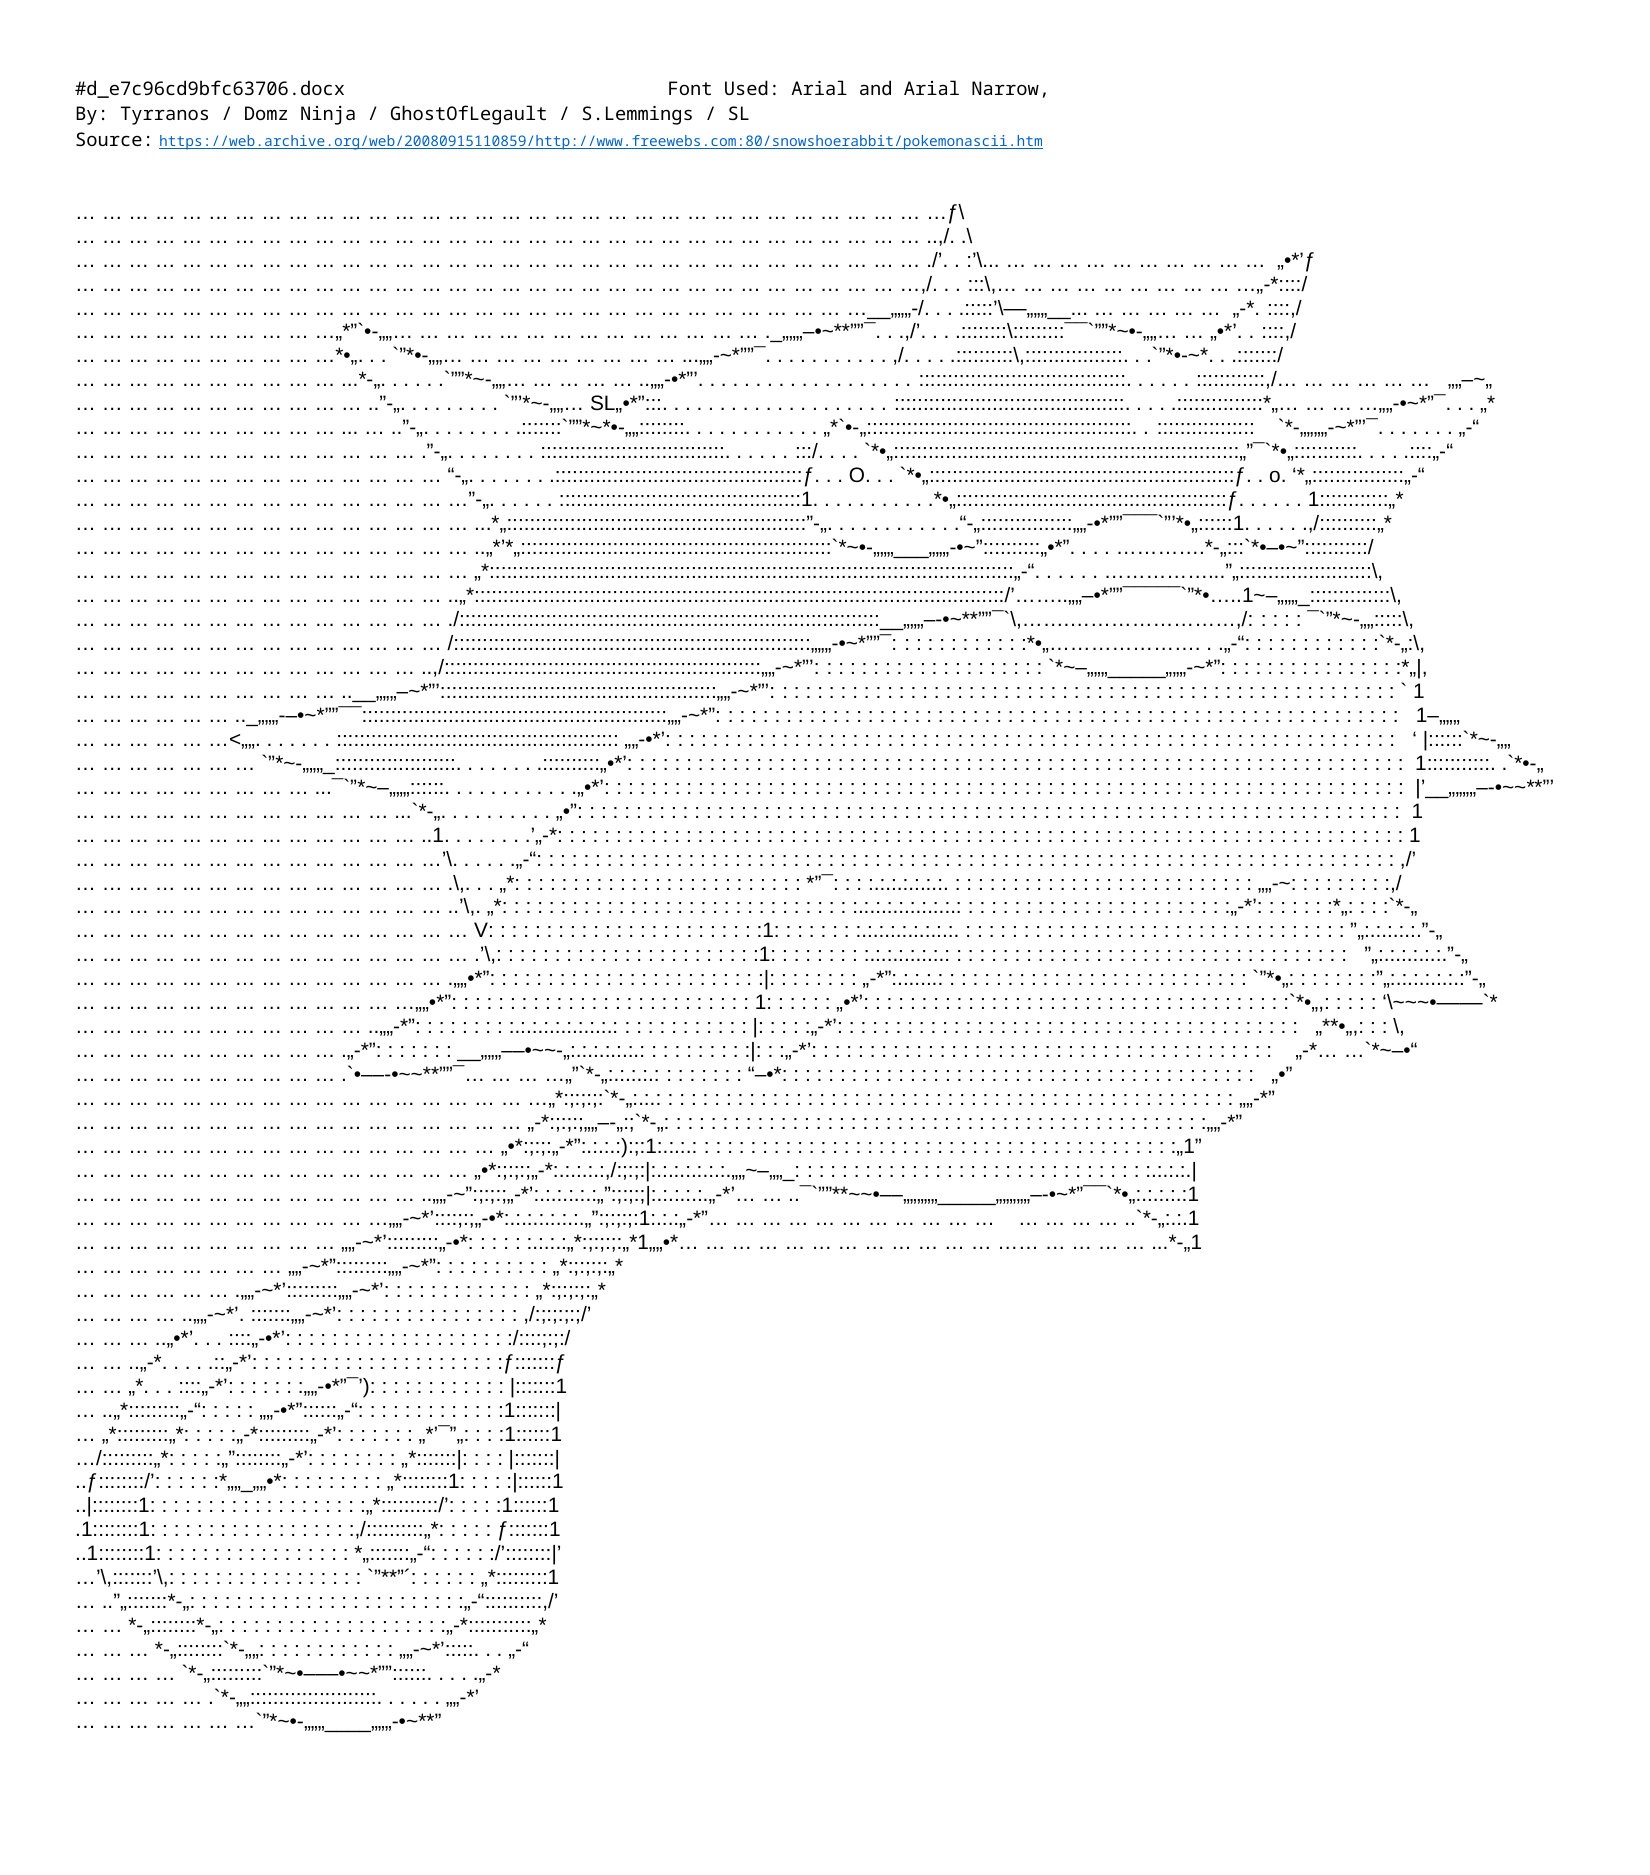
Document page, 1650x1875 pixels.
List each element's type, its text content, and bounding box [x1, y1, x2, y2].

text … … … … … … … … … … … … … … … … … … … … … … … … … … … … … … … … …ƒ\ … … … … … … … … … … … … … … … … … … … … … … … … … … … … … … … … ..,/. .\ … … … … … … … … … … … … … … … … … … … … … … … … … … … … … … … … ./’. . :’\... … … … … … … … … … … „•*’ƒ … … … … … … … … … … … … … … … … … … … … … … … … … … … … … … … …,/. . . :::\,… … … … … … … … … …„-*::::/ … … … … … … … … … … … … … … … … … … … … … … … … … … … … … …__„„„-/. . . .:::::’\––„„„__... … … … … … „-*. ::::,/ … … … … … … … … … …„*”`•-„„… … … … … … … … … … … … … … ._„„„–•~**””¯. . .,/’. . . .::::::::\:::::::::¯¯`””*~•-„„… … „•*’. . ::::,/ … … … … … … … … … …*•„. . . `”*•-„„… … … … … … … … … ...„„-~*””¯. . . . . . . . . . . ,/. . . . .::::::::::\,:::::::::::::::::. . .`”*•-~*. . .:::::::/ … … … … … … … … … … ...*-„. . . . . .`””*~-„„… … … … … ..„„-•*”’. . . . . . . . . . . . . . . . . . . ::::::::::::::::::::::::::::::::::::. . . . . . ::::::::::::,/… … … … … … „„–~„ … … … … … … … … … … … ..”-„. . . . . . . . . `”’*~-„„… SL„•*”:::. . . . . . . . . . . . . . . . . . . . ::::::::::::::::::::::::::::::::::::::::. . . . .:::::::::::::::*„… … … …„„-•~*”¯. . . „* … … … … … … … … … … ... … ..”-„. . . . . . . . .:::::::`””*~*•-„„::::::::. . . . . . . . . . . . „*`•-„::::::::::::::::::::::::::::::::::::::::::::::. . ::::::::::::::::: `*-„„„„-~*”’¯. . . . . . . „-“ … … … … … … … … … … … … … .”-„. . . . . . . . ::::::::::::::::::::::::::::::::. . . . . . :::/. . . . `*•„::::::::::::::::::::::::::::::::::::::::::::::::::::::::::::„”¯`*•„:::::::::::. . . . .::::„-“ … … … … … … … … … … … … … … “-„. . . . . . . .:::::::::::::::::::::::::::::::::::::::::::ƒ. . . O. . . `*•„:::::::::::::::::::::::::::::::::::::::::::::::::::::ƒ. . o. ‘*„::::::::::::::::„-“ … … … … … … … … … … … … … … …”-„. . . . . . ::::::::::::::::::::::::::::::::::::::::::1. . . . . . . . . . .*•„:::::::::::::::::::::::::::::::::::::::::::::::ƒ. . . . . . 1::::::::::::„* … … … … … … … … … … … … … … … ...*„::::::::::::::::::::::::::::::::::::::::::::::::::::”-„. . . . . . . . . . . .“-„::::::::::::::::„„-•*””¯¯¯`”’*•„::::::1. . . . . .,/::::::::::„* … … … … … … … … … … … … … … … ..„*’*„::::::::::::::::::::::::::::::::::::::::::::::::::::::`*~•-„„„___„„„-•~”::::::::::„•*”. . . . ………….*-„:::`*•–•~”:::::::::::/ … … … … … … … … … … … … … … … „*:::::::::::::::::::::::::::::::::::::::::::::::::::::::::::::::::::::::::::::::::::::::::::„-“. . . . . . ……………...”„:::::::::::::::::::::::\, … … … … … … … … … … … … … … ..„*::::::::::::::::::::::::::::::::::::::::::::::::::::::::::::::::::::::::::::::::::::::::::::/’……..„„–•*””¯¯¯¯¯`”*•…..1~–„„„_::::::::::::::\, … … … … … … … … … … … … … … ./:::::::::::::::::::::::::::::::::::::::::::::::::::::::::::::::::::::::::__„„„–-•~**””¯`\,…….……………………,/: : : : : ¯`”*~-„„:::::\, … … … … … … … … … … … … … … /::::::::::::::::::::::::::::::::::::::::::::::::::::::::::::::„„„-•~*””¯: : : : : : : : : : : :*•„…………………. . .„-“: : : : : : : : : : : :`*-„:\, … … … … … … … … … … … … … ..,/:::::::::::::::::::::::::::::::::::::::::::::::::::::::„„-~*”’: : : : : : : : : : : : : : : : : : : : `*~–„„„_____„„„-~*”: : : : : : : : : : : : : : : :*„|, … … … … … … … … … … ..__„„„–~*”’::::::::::::::::::::::::::::::::::::::::::::::::„„-~*”’: : : : : : : : : : : : : : : : : : : : : : : : : : : : : : : : : : : : : : : : : : : : : : : : : : : : : : ` 1 … … … … … … .._„„„-–•~*””¯¯:::::::::::::::::::::::::::::::::::::::::::::::::::::„„-~*”: : : : : : : : : : : : : : : : : : : : : : : : : : : : : : : : : : : : : : : : : : : : : : : : : : : : : : : : : : : 1–„„„ … … … … … …<„„. . . . . . . ::::::::::::::::::::::::::::::::::::::::::::::::: „„-•*’: : : : : : : : : : : : : : : : : : : : : : : : : : : : : : : : : : : : : : : : : : : : : : : : : : : : : : : : : : : : : : : ‘ |::::::`*~-„„ … … … … … … … `”*~-„„„_:::::::::::::::::::::. . . . . . . .::::::::::„•*’: : : : : : : : : : : : : : : : : : : : : : : : : : : : : : : : : : : : : : : : : : : : : : : : : : : : : : : : : : : : : : : : : : : 1:::::::::::. .`*•-„ … … … … … … … … … ...¯`”*~–„„„::::::. . . . . . . . . . . .„•*’: : : : : : : : : : : : : : : : : : : : : : : : : : : : : : : : : : : : : : : : : : : : : : : : : : : : : : : : : : : : : : : : : : : : : |’__„„„„–-•~~**”’ … … … … … … … … … … … … ...`*-„. . . . . . . . . . „•”: : : : : : : : : : : : : : : : : : : : : : : : : : : : : : : : : : : : : : : : : : : : : : : : : : : : : : : : : : : : : : : : : : : : : : : 1 … … … … … … … … … … … … … ..1. . . . . . . .’„-*: : : : : : : : : : : : : : : : : : : : : : : : : : : : : : : : : : : : : : : : : : : : : : : : : : : : : : : : : : : : : : : : : : : : : : : : : 1 … … … … … … … … … … … … … …’\. . . . . .„-“: : : : : : : : : : : : : : : : : : : : : : : : : : : : : : : : : : : : : : : : : : : : : : : : : : : : : : : : : : : : : : : : : : : : : : : : : : ,/’ … … … … … … … … … … … … … … .\,. . . „*: : : : : : : : : : : : : : : : : : : : : : : : : *”¯: : : :.:.:.:.:.:.:. : : : : : : : : : : : : : : : : : : : : : : : : : : „„-~: : : : : : : : :,/ … … … … … … … … … … … … … … ..’\,. „*: : : : : : : : : : : : : : : : : : : : : : : : : : : : : : :.:.:.:.:.:.:.:.:.: : : : : : : : : : : : : : : : : : : : : : : :„-*’: : : : : : :*„: : : :`*-„ … … … … … … … … … … … … … … … V: : : : : : : : : : : : : : : : : : : : : : : :1: : : : : : : :.:.:.:.:.:.:.:.:. : : : : : : : : : : : : : : : : : : : : : : : : : : : : : : : : : ”„:.:.:.:.:.”-„ … … … … … … … … … … … … … … … .’\,: : : : : : : : : : : : : : : : : : : : : : :1: : : : : : : : :.:.:.:.:.:.:.: : : : : : : : : : : : : : : : : : : : : : : : : : : : : : : : : : : ”„:.:.:.:.:.:.”-„ … … … … … … … … … … … … … … .„„•*”: : : : : : : : : : : : : : : : : : : : : : : :|: : : : : : : : „-*”:.:.:.:.: : : : : : : : : : : : : : : : : : : : : : : : : : : `”*•„: : : : : : : :”„:.:.:.:.:.:.:”-„ … … … … … … … … … … … … …„„•*”: : : : : : : : : : : : : : : : : : : : : : : : : : 1: : : : : : „•*’: : : : : : : : : : : : : : : : : : : : : : : : : : : : : : : : : : : : :`*•„,: : : : : ‘\~~~•––––`* … … … … … … … … … … … ..„„-*”: : : : : : : : :.:.:.:.:.:.:.:.:.: : : : : : : : : : : : |: : : : :„-*’: : : : : : : : : : : : : : : : : : : : : : : : : : : : : : : : : : : : : : : : „**•„,: : : \, … … … … … … … … … … .„-*”: : : : : : : __„„„––•~~-„:.:.:.:.:.:.: : : : : : : : : :|: : :„-*’: : : : : : : : : : : : : : : : : : : : : : : : : : : : : : : : : : : : : : : : „-*… …`*~–•“ … … … … … … … … … … .`•––-•~~**””¯… … … …„”`*-„:.:.:.:.: : : : : : : : “–•*: : : : : : : : : : : : : : : : : : : : : : : : : : : : : : : : : : : : : : : : : „•” … … … … … … … … … … … … … … … … … …„*:;:;:;:`*-„:.:.: : : : : : : : : : : : : : : : : : : : : : : : : : : : : : : : : : : : : : : : : : : : : : : : : : „„-*” … … … … … … … … … … … … … … … … … „-*:;:;:;„„–-„:;`*-„: : : : : : : : : : : : : : : : : : : : : : : : : : : : : : : : : : : : : : : : : : : : : : :„„-*” … … … … … … … … … … … … … … … … „•*:;:;:„-*”:.:.:.:):;:1:.:.:.: : : : : : : : : : : : : : : : : : : : : : : : : : : : : : : : : : : : : : : : : :„1” … … … … … … … … … … … … … … … „•*:;:;:;„-*:.:.:.:.:,/:;:;:|:.:.:.:.:.:.:.„„~–„„_: : : : : : : : : : : : : : : : : : : : : : : : : : : : : : :.:.:.:.| … … … … … … … … … … … … … ..„„-~”:;:;:;„-*’:.:.:.:.:.:„”:;:;:;|:.:.:.:.:.„-*’… … ..¯`””**~~•––„„„„„_____„„„„„–-•~*”¯¯`*•„:.:.:.:.:1 … … … … … … … … … … … …„„-~*’::::;:;„-•*:.:.:.:.:.:.:.„”:;:;:;:1:.:.:„-*”… … … … … … … … … … … … … … … ..`*-„:.:.1 … … … … … … … … … … „„-~*’:::::::::„-•*: : : : : :.:.:.:„*:;:;:;:„*1„„•*… … … … … … … … … … … … …… … … … … ...*-„1 … … … … … … … … „„-~*”:::::::::„„-~*”: : : : : : : : : : „*:;:;:;:„* … … … … … … .„„-~*’:::::::::„„-~*’: : : : : : : : : : : : : „*:;:;:;:„* … … … … ..„„-~*’. :::::::„„-~*’: : : : : : : : : : : : : : : : ,/:;:;:;:;/’ … … … ..„•*’. . . ::::„-•*’: : : : : : : : : : : : : : : : : : : :/::::;:;:/ … … ..„-*. . . . .::„-*’: : : : : : : : : : : : : : : : : : : : : :ƒ:::::::ƒ … … „*. . . ::::„-*’: : : : : : :„„-•*”¯’): : : : : : : : : : : : |:::::::1 … ..„*:::::::::„-“: : : : : „„-•*”::::::„-“: : : : : : : : : : : : :1:::::::| … „*:::::::::„*: : : : :„-*:::::::::„-*’: : : : : : : „*’¯”„: : : :1::::::1 …/:::::::::„*: : : : :„”::::::::„-*’: : : : : : : : „*:::::::|: : : : |:::::::| ..ƒ::::::::/’: : : : : :*„„_„„•*: : : : : : : : : „*::::::::1: : : : :|::::::1 ..|::::::::1: : : : : : : : : : : : : : : : : : :„*::::::::::/’: : : : :1::::::1 .1::::::::1: : : : : : : : : : : : : : : : : :,/::::::::::„*: : : : : ƒ:::::::1 ..1::::::::1: : : : : : : : : : : : : : : : : *„:::::::„-“: : : : : :/’::::::::|’ …’\,:::::::’\,: : : : : : : : : : : : : : : : : `”**”´: : : : : : „*:::::::::1 … ..”„:::::::*-„: : : : : : : : : : : : : : : : : : : : : : : :„-“::::::::::,/’ … … *-„::::::::*-„: : : : : : : : : : : : : : : : : : : :„-*:::::::::::„* … … … *-„::::::::`*-„„: : : : : : : : : : : : „„-~*’:::::. . . „-“ … … … … `*-„:::::::::`”*~•–––•~~*””::::::. . . . .„-* … … … … … .`*-„„::::::::::::::::::::::. . . . . . „„-*’ … … … … … … …`”*~•-„„„____„„„-•~**” [75, 199, 1575, 1733]
